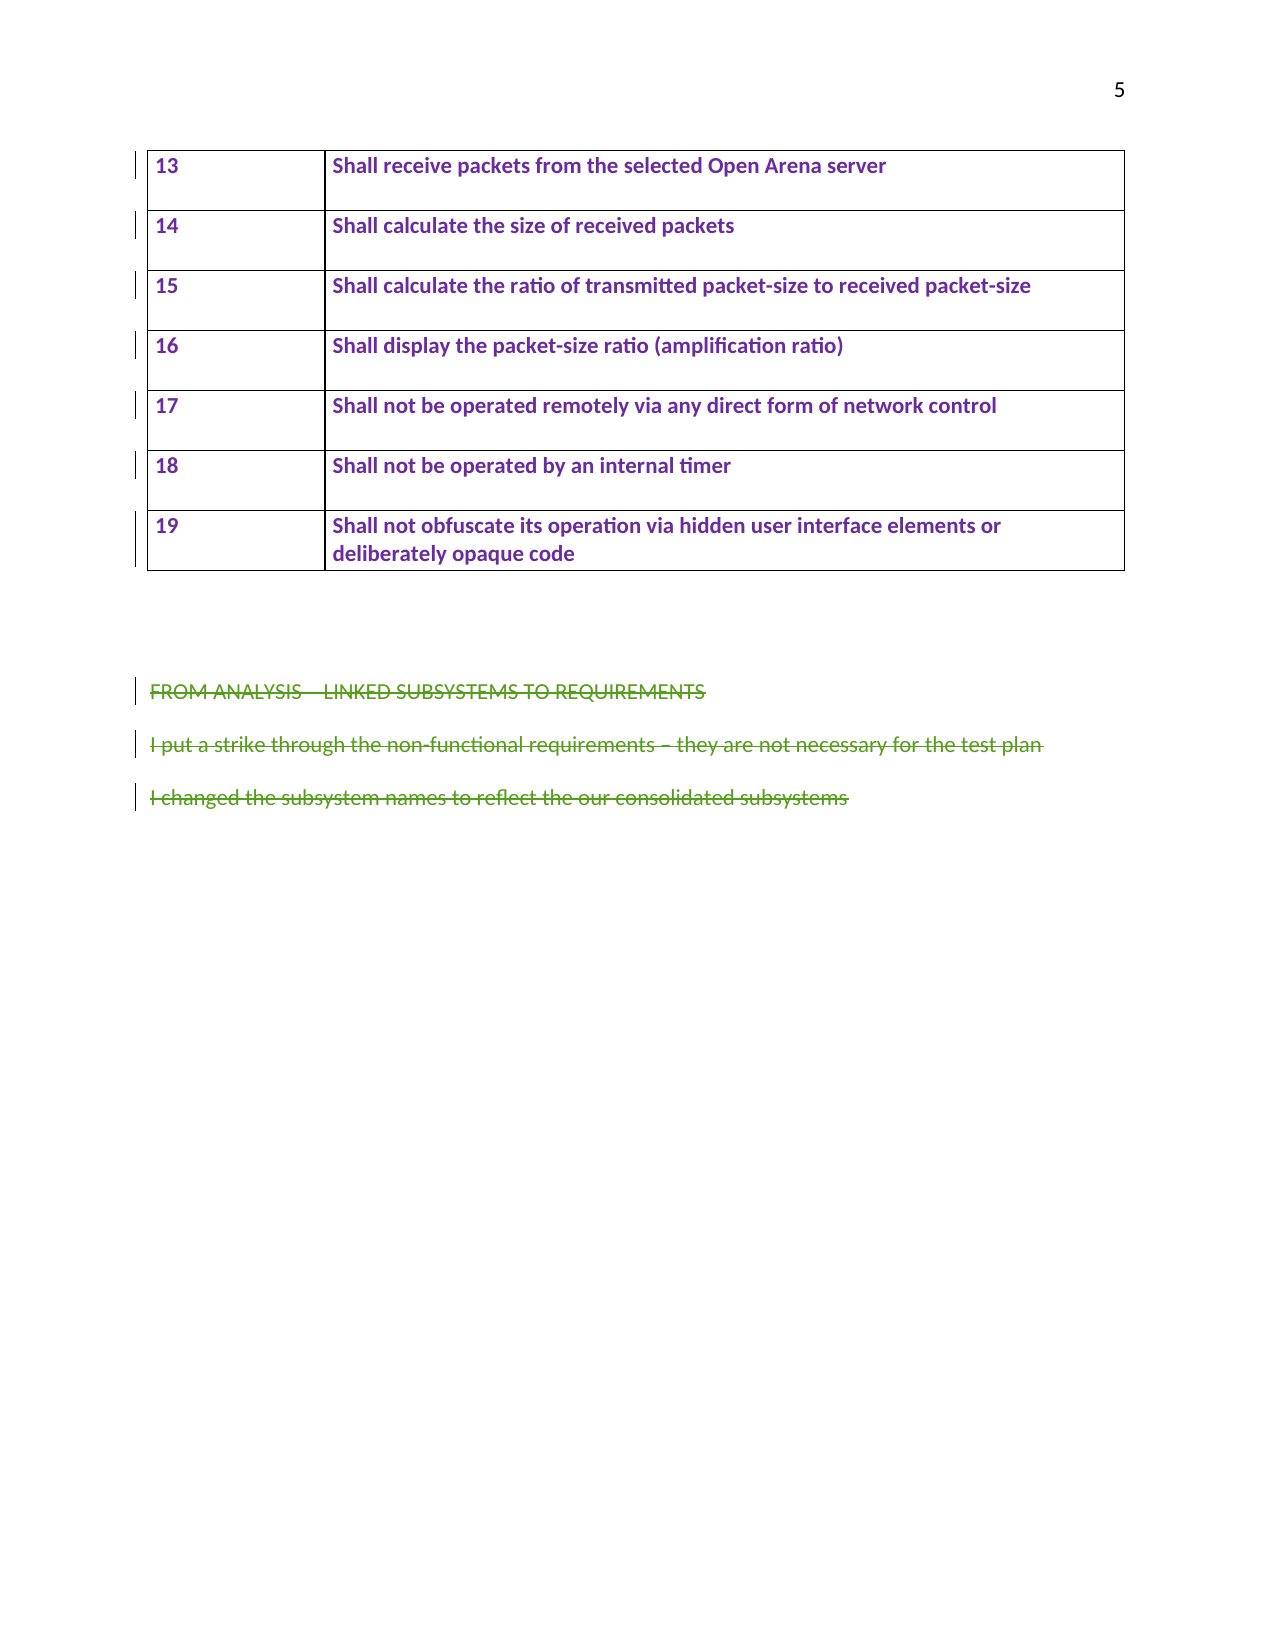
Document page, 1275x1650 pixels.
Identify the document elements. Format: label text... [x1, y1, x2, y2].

table_cell Shall receive packets from the selected Open Arena server [326, 151, 1124, 210]
table_cell Shall calculate the ratio of transmitted packet-size to received packet-size [326, 271, 1124, 330]
table_cell 14 [148, 211, 324, 270]
table_cell 15 [148, 271, 324, 330]
table_cell Shall not obfuscate its operation via hidden user interface elements or deliberately opaque code [326, 511, 1124, 570]
table_cell Shall not be operated remotely via any direct form of network control [326, 391, 1124, 450]
table_cell Shall display the packet-size ratio (amplification ratio) [326, 331, 1124, 390]
table_cell 19 [148, 511, 324, 570]
table_cell 17 [148, 391, 324, 450]
table_cell 18 [148, 451, 324, 510]
table_cell Shall calculate the size of received packets [326, 211, 1124, 270]
table_cell 16 [148, 331, 324, 390]
table_cell 13 [148, 151, 324, 210]
table_cell Shall not be operated by an internal timer [326, 451, 1124, 510]
